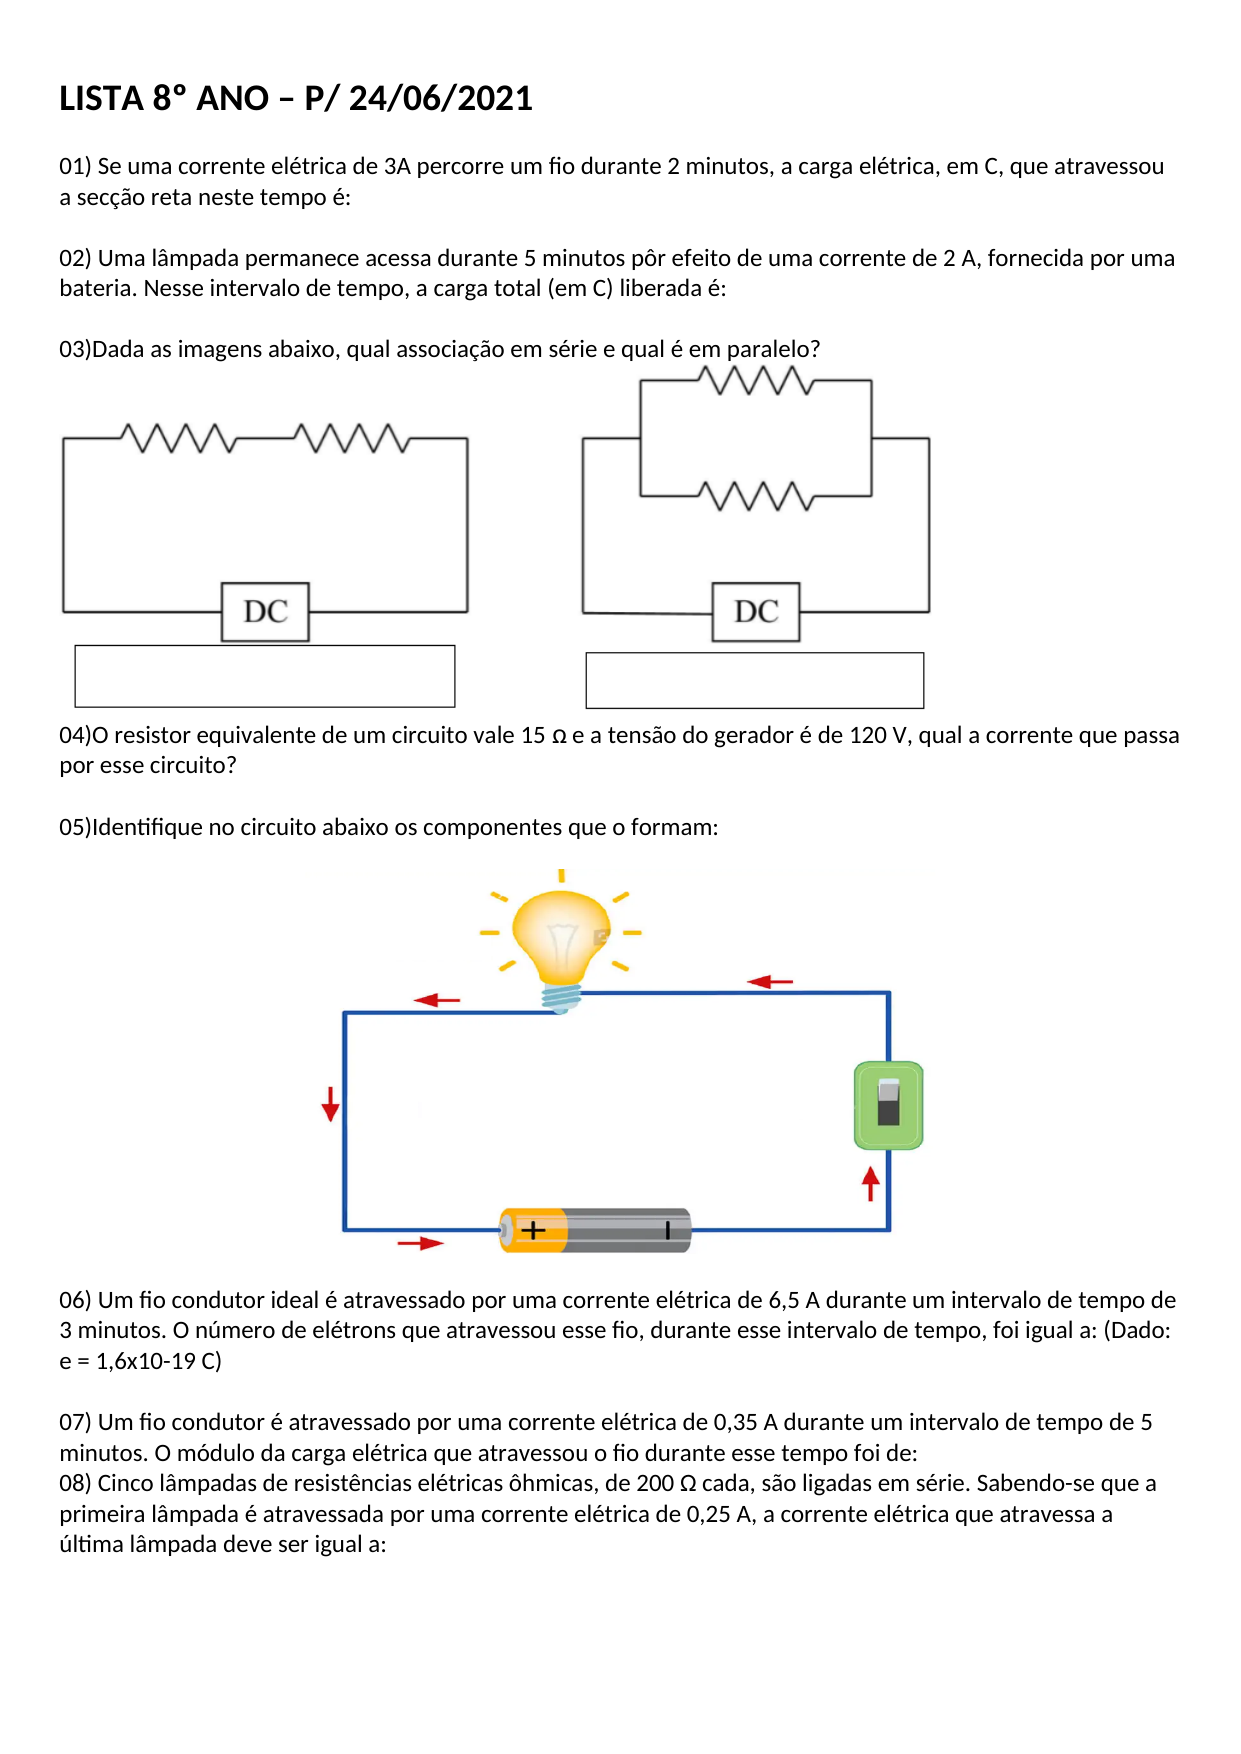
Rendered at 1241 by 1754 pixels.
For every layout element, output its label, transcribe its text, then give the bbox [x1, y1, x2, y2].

text 01) Se uma corrente elétrica de 3A percorre um fio durante 2 minutos, a carga elétrica, em C, que atravessou a secção reta neste tempo é: [59, 150, 1181, 211]
text 06) Um fio condutor ideal é atravessado por uma corrente elétrica de 6,5 A durante um intervalo de tempo de 3 minutos. O número de elétrons que atravessou esse fio, durante esse intervalo de tempo, foi igual a: (Dado: e = 1,6x10-19 C) [59, 1284, 1181, 1376]
text 05)Identifique no circuito abaixo os componentes que o formam: [59, 811, 1181, 841]
text 03)Dada as imagens abaixo, qual associação em série e qual é em paralelo? [59, 333, 1181, 364]
text 08) Cinco lâmpadas de resistências elétricas ôhmicas, de 200 Ω cada, são ligadas em série. Sabendo-se que a primeira lâmpada é atravessada por uma corrente elétrica de 0,25 A, a corrente elétrica que atravessa a última lâmpada deve ser igual a: [59, 1467, 1181, 1559]
text LISTA 8º ANO – P/ 24/06/2021 [59, 74, 1181, 120]
picture [305, 869, 936, 1254]
picture [59, 363, 945, 720]
text 07) Um fio condutor é atravessado por uma corrente elétrica de 0,35 A durante um intervalo de tempo de 5 minutos. O módulo da carga elétrica que atravessou o fio durante esse tempo foi de: [59, 1406, 1181, 1467]
text 02) Uma lâmpada permanece acessa durante 5 minutos pôr efeito de uma corrente de 2 A, fornecida por uma bateria. Nesse intervalo de tempo, a carga total (em C) liberada é: [59, 242, 1181, 303]
text 04)O resistor equivalente de um circuito vale 15 ꭥ e a tensão do gerador é de 120 V, qual a corrente que passa por esse circuito? [59, 719, 1181, 780]
